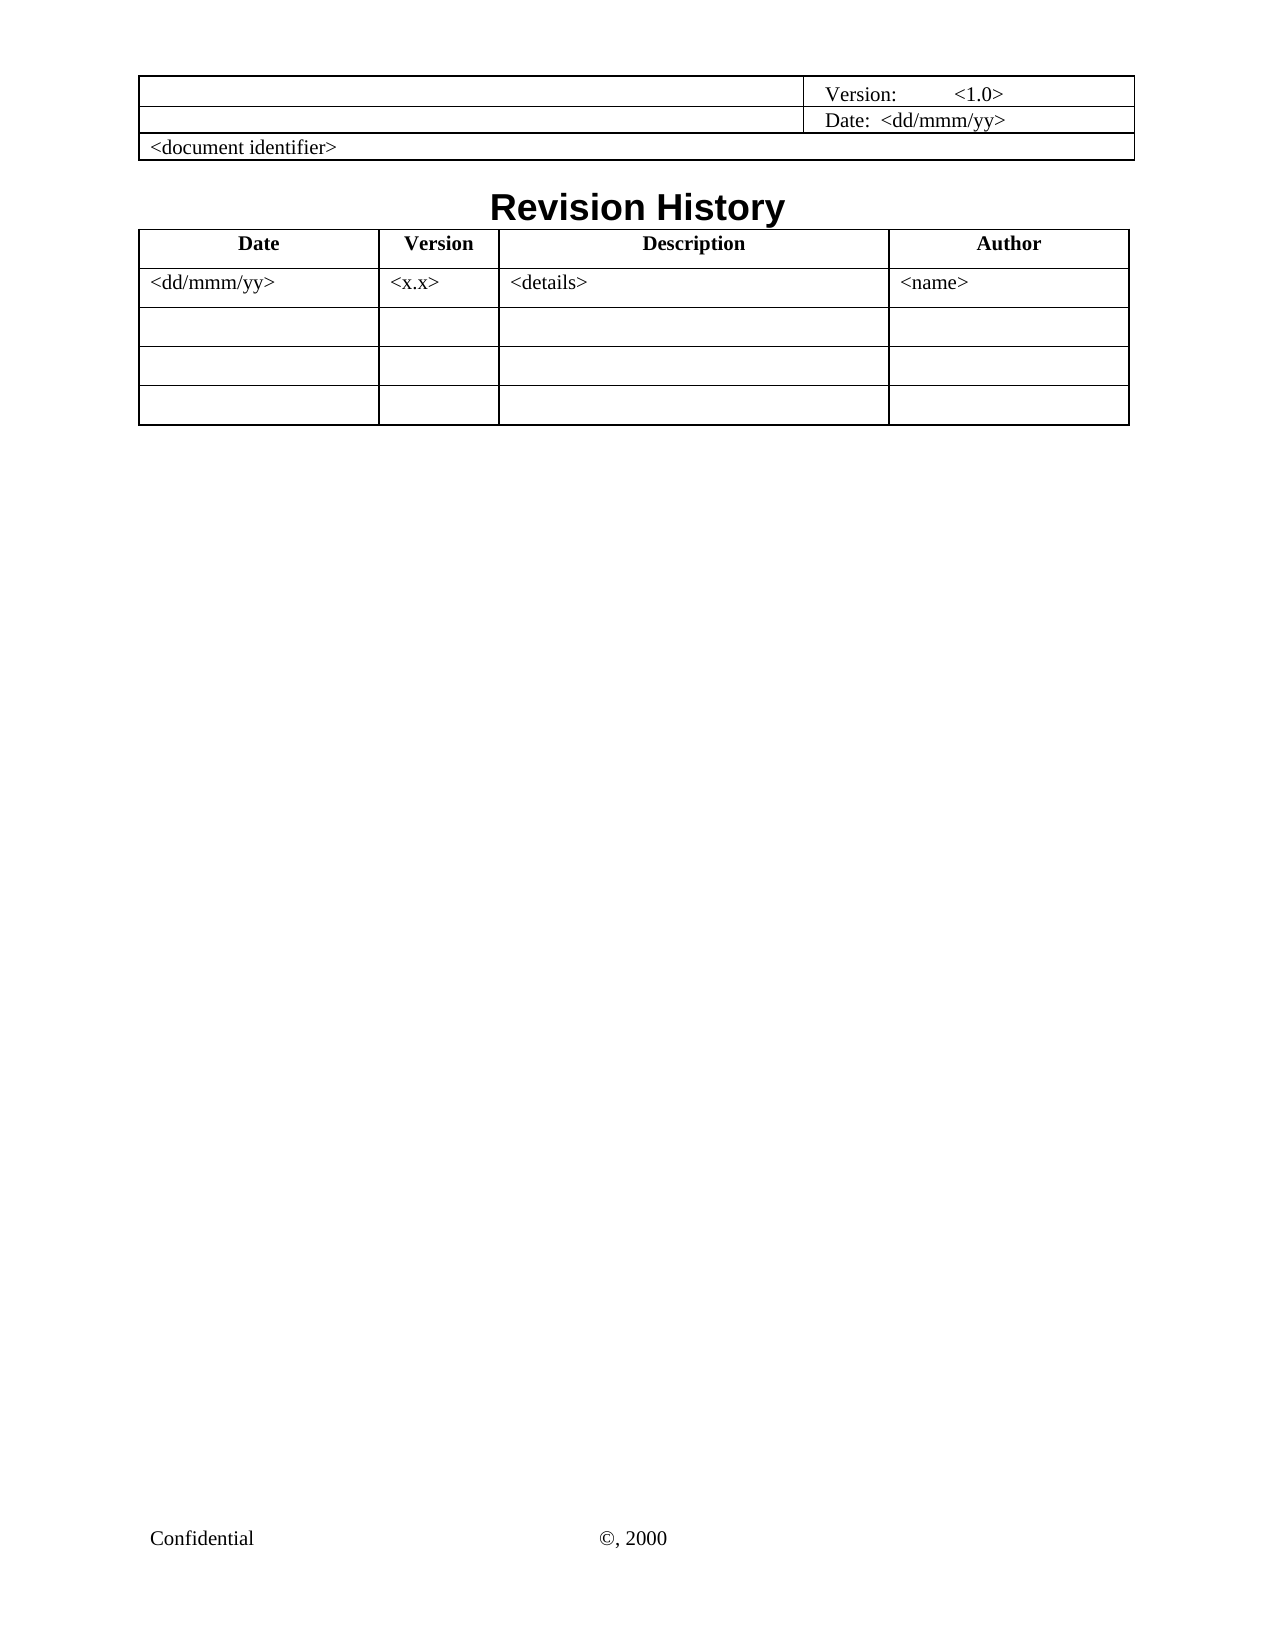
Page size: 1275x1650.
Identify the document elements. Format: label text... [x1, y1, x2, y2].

table_cell <name> [890, 269, 1128, 307]
table_cell <x.x> [380, 269, 498, 307]
table_cell [380, 386, 498, 424]
table_cell [500, 347, 888, 385]
table_cell [380, 308, 498, 346]
table_header Version [380, 230, 498, 268]
table_header Date [140, 230, 378, 268]
table_cell [380, 347, 498, 385]
table_cell [890, 347, 1128, 385]
table_cell [500, 386, 888, 424]
table_cell [500, 308, 888, 346]
table_cell [890, 386, 1128, 424]
table_header Description [500, 230, 888, 268]
table_header Author [890, 230, 1128, 268]
table_cell [890, 308, 1128, 346]
table_cell [140, 347, 378, 385]
table_cell <details> [500, 269, 888, 307]
title Revision History [150, 185, 1125, 228]
table_cell <dd/mmm/yy> [140, 269, 378, 307]
table_cell [140, 308, 378, 346]
table_cell [140, 386, 378, 424]
